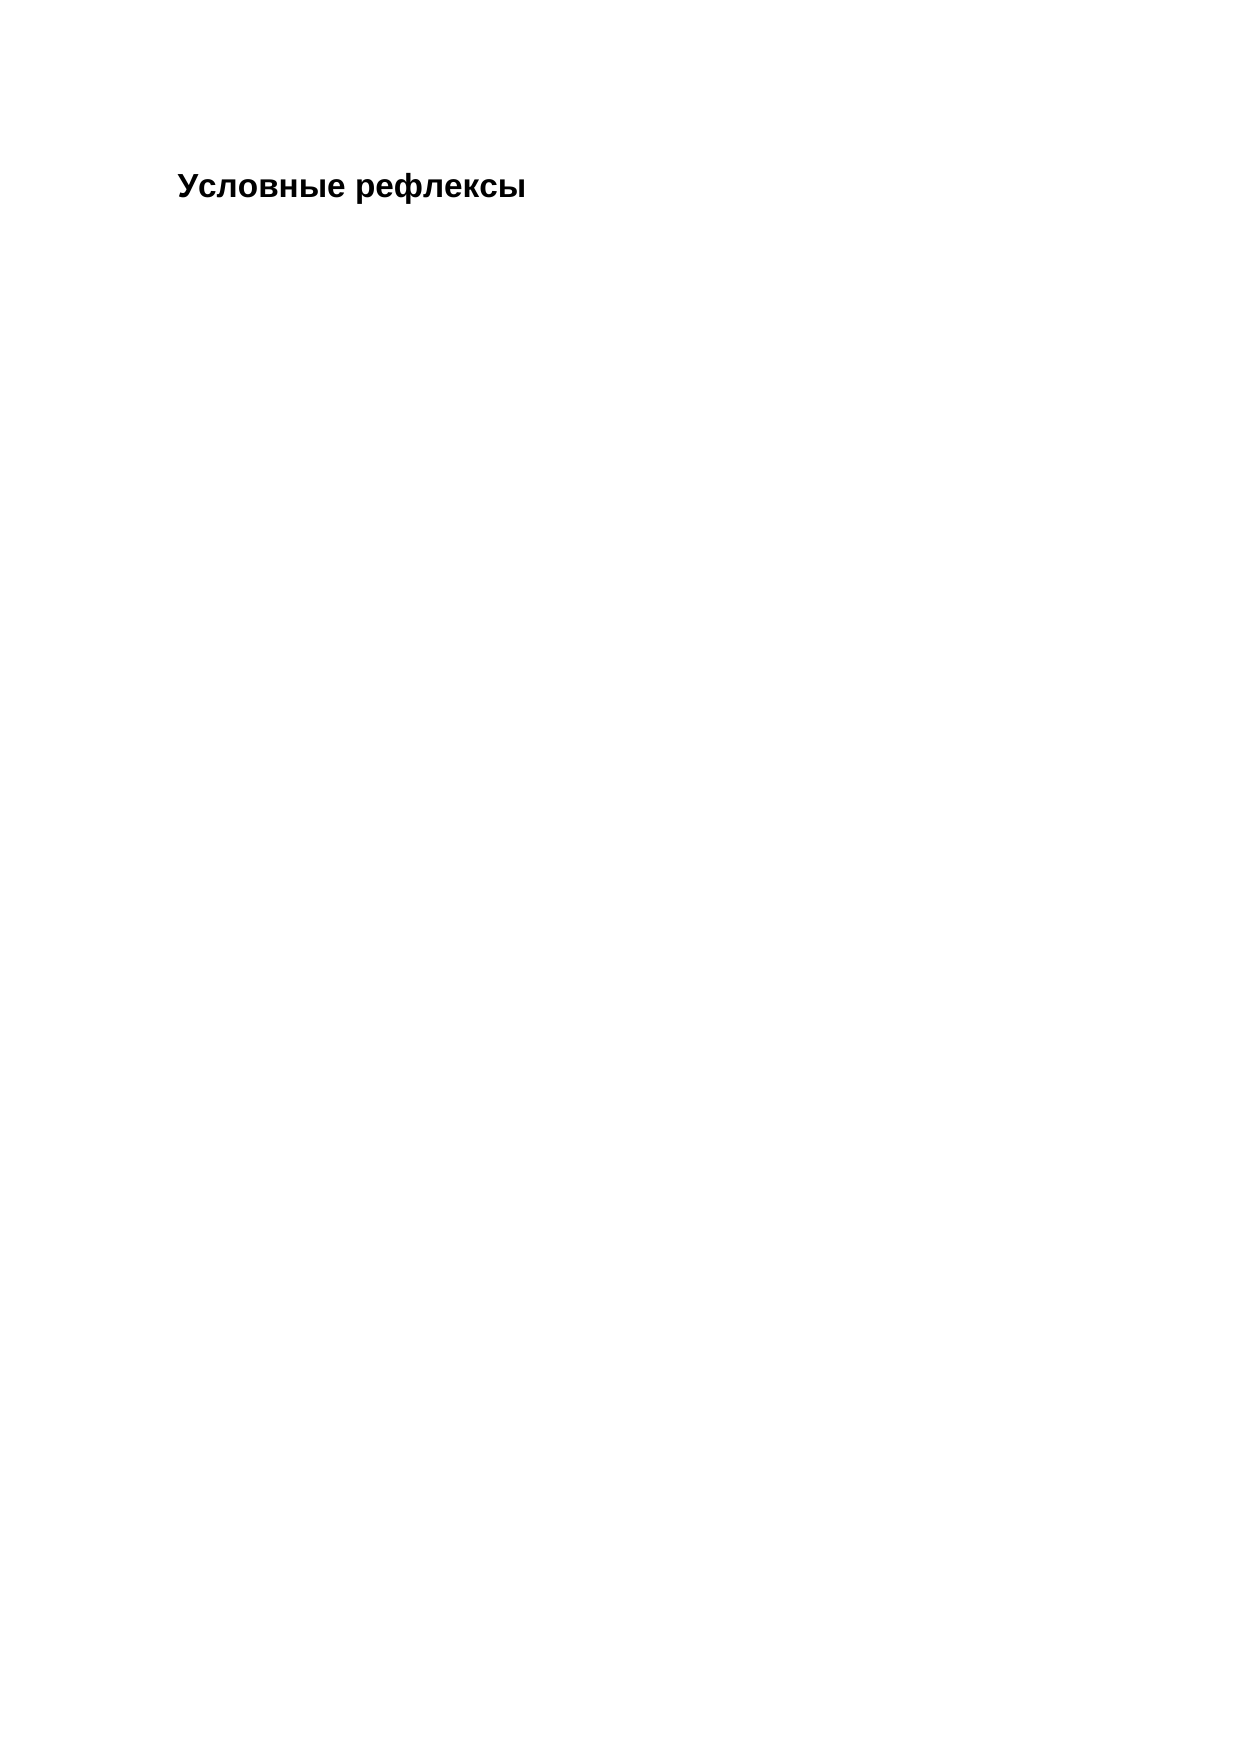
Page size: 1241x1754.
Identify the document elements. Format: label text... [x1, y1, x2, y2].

subtitle Условные рефлексы [177, 166, 1152, 204]
